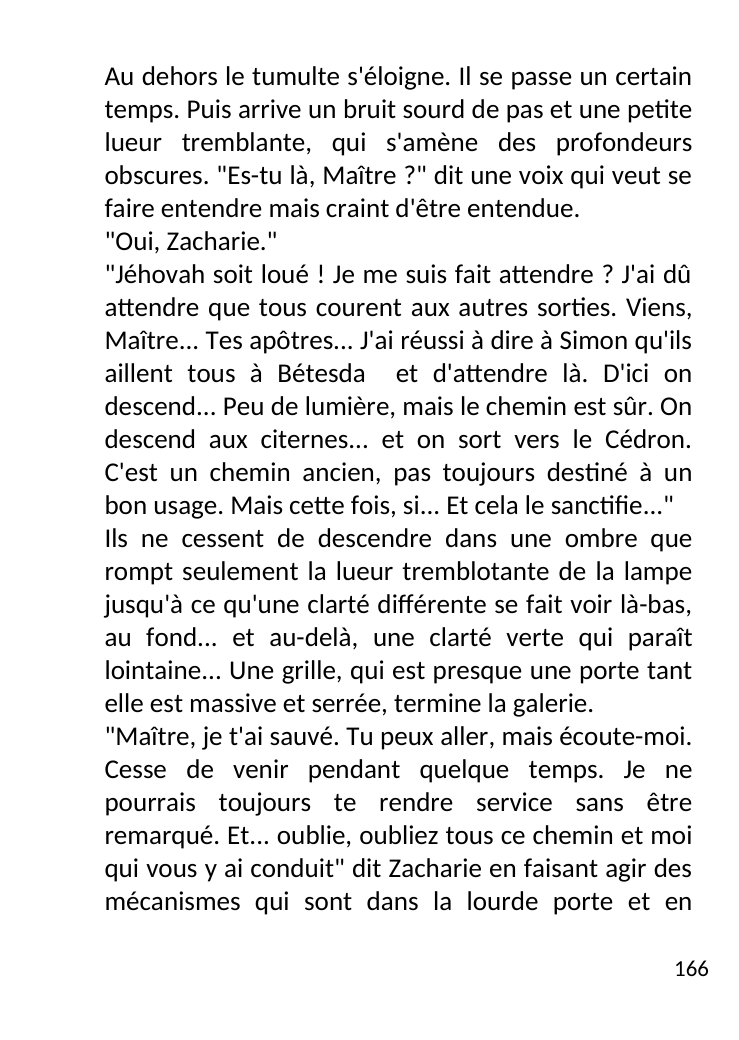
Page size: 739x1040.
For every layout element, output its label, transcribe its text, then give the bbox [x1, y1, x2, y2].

text "Oui, Zacharie." [104, 224, 693, 257]
text "Jéhovah soit loué ! Je me suis fait attendre ? J'ai dû attendre que tous courent aux autres sorties. Viens, Maître... Tes apôtres... J'ai réussi à dire à Simon qu'ils aillent tous à Bétesda et d'attendre là. D'ici on descend... Peu de lumière, mais le chemin est sûr. On descend aux citernes... et on sort vers le Cédron. C'est un chemin ancien, pas toujours destiné à un bon usage. Mais cette fois, si... Et cela le sanctifie..." [104, 257, 693, 521]
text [104, 719, 693, 918]
text Au dehors le tumulte s'éloigne. Il se passe un certain temps. Puis arrive un bruit sourd de pas et une petite lueur tremblante, qui s'amène des profondeurs obscures. "Es-tu là, Maître ?" dit une voix qui veut se faire entendre mais craint d'être entendue. [104, 59, 693, 224]
text Ils ne cessent de descendre dans une ombre que rompt seulement la lueur tremblotante de la lampe jusqu'à ce qu'une clarté différente se fait voir là-bas, au fond... et au-delà, une clarté verte qui paraît lointaine... Une grille, qui est presque une porte tant elle est massive et serrée, termine la galerie. [104, 521, 693, 719]
